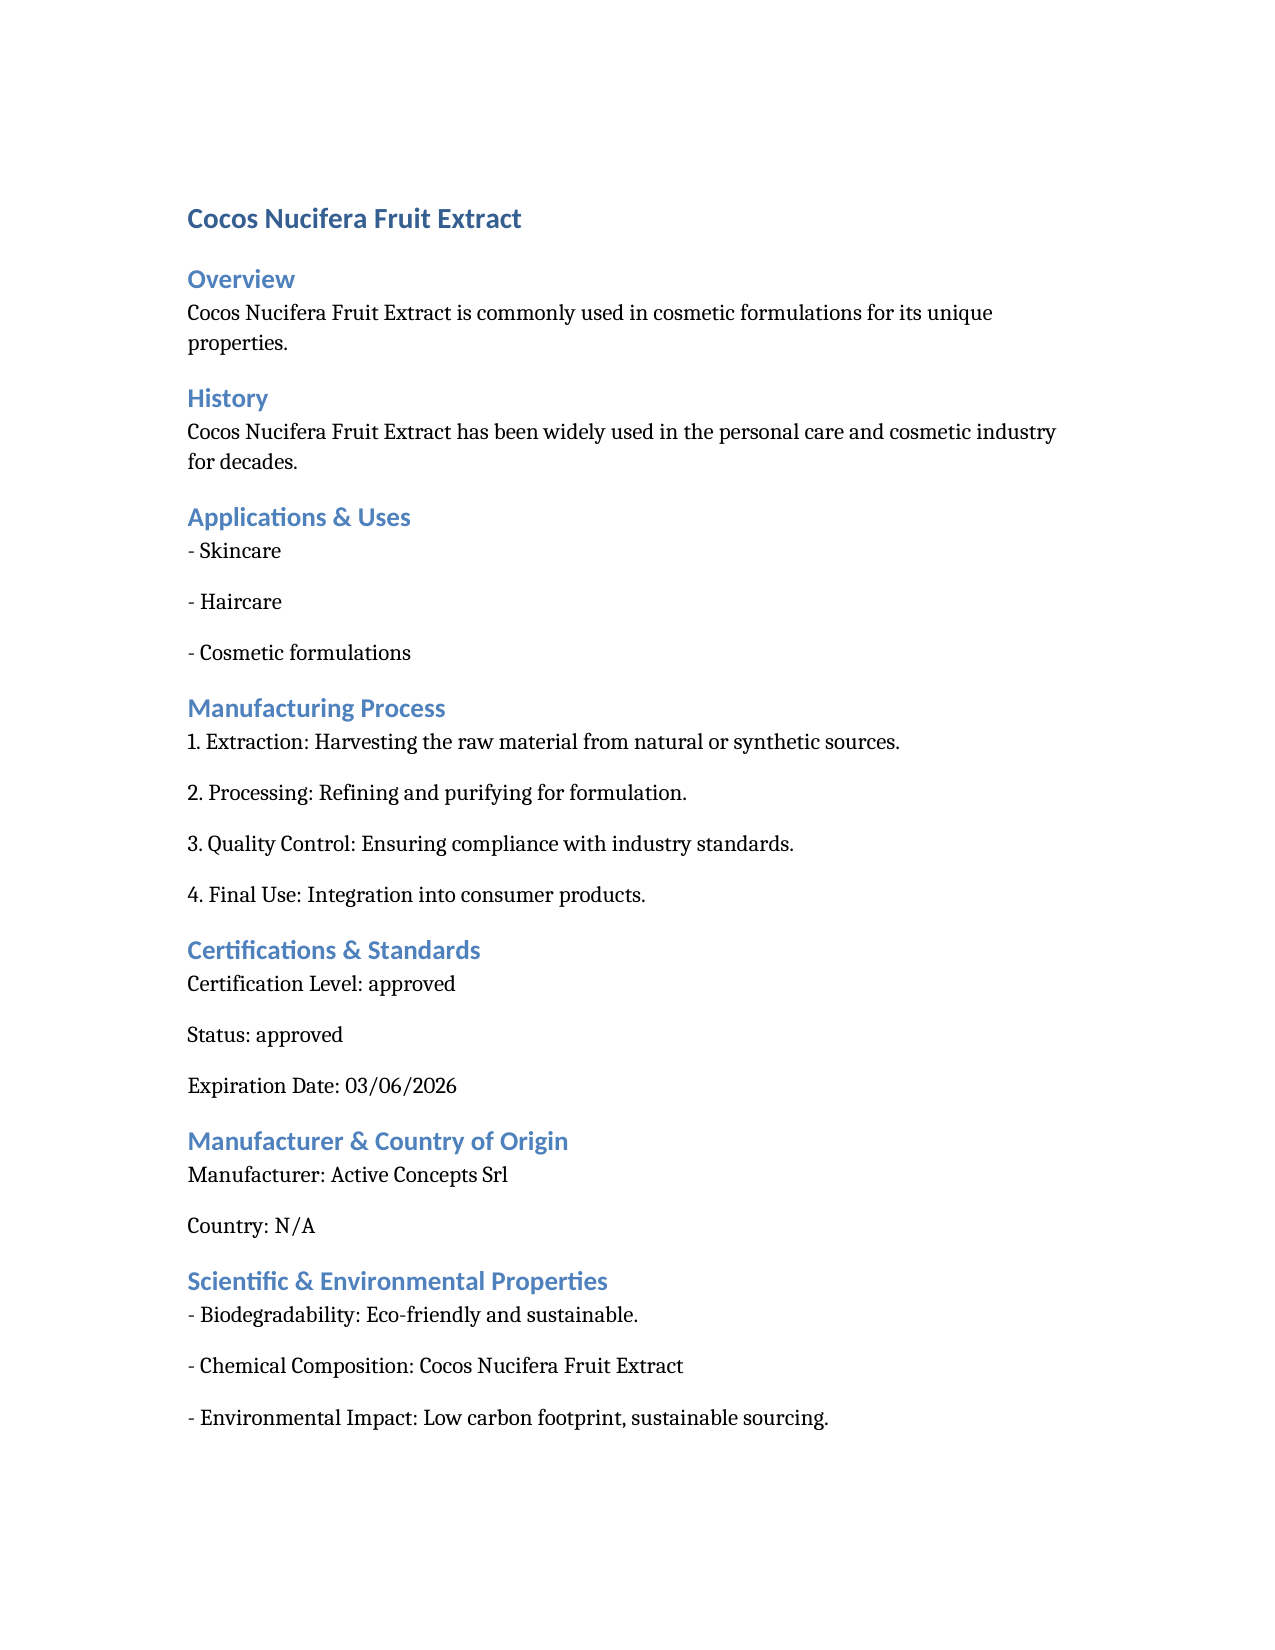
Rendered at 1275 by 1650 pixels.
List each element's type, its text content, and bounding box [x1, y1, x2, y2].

text Status: approved [187, 1022, 1087, 1048]
text - Biodegradability: Eco-friendly and sustainable. [187, 1302, 1087, 1328]
subtitle Overview [187, 262, 1087, 295]
text Country: N/A [187, 1213, 1087, 1239]
text 3. Quality Control: Ensuring compliance with industry standards. [187, 831, 1087, 857]
subtitle Certifications & Standards [187, 933, 1087, 966]
text - Environmental Impact: Low carbon footprint, sustainable sourcing. [187, 1404, 1087, 1431]
text Manufacturer: Active Concepts Srl [187, 1162, 1087, 1188]
text Certification Level: approved [187, 971, 1087, 997]
subtitle Scientific & Environmental Properties [187, 1264, 1087, 1297]
subtitle History [187, 381, 1087, 414]
text - Cosmetic formulations [187, 640, 1087, 666]
subtitle Manufacturer & Country of Origin [187, 1124, 1087, 1157]
text Cocos Nucifera Fruit Extract has been widely used in the personal care and cosmetic industry for decades. [187, 419, 1087, 475]
subtitle Cocos Nucifera Fruit Extract [187, 200, 1087, 236]
text - Chemical Composition: Cocos Nucifera Fruit Extract [187, 1353, 1087, 1379]
text Expiration Date: 03/06/2026 [187, 1073, 1087, 1099]
text - Haircare [187, 589, 1087, 615]
text - Skincare [187, 538, 1087, 564]
subtitle Applications & Uses [187, 500, 1087, 533]
subtitle Manufacturing Process [187, 691, 1087, 724]
text Cocos Nucifera Fruit Extract is commonly used in cosmetic formulations for its unique properties. [187, 300, 1087, 356]
text 4. Final Use: Integration into consumer products. [187, 882, 1087, 908]
text 1. Extraction: Harvesting the raw material from natural or synthetic sources. [187, 729, 1087, 755]
text 2. Processing: Refining and purifying for formulation. [187, 780, 1087, 806]
